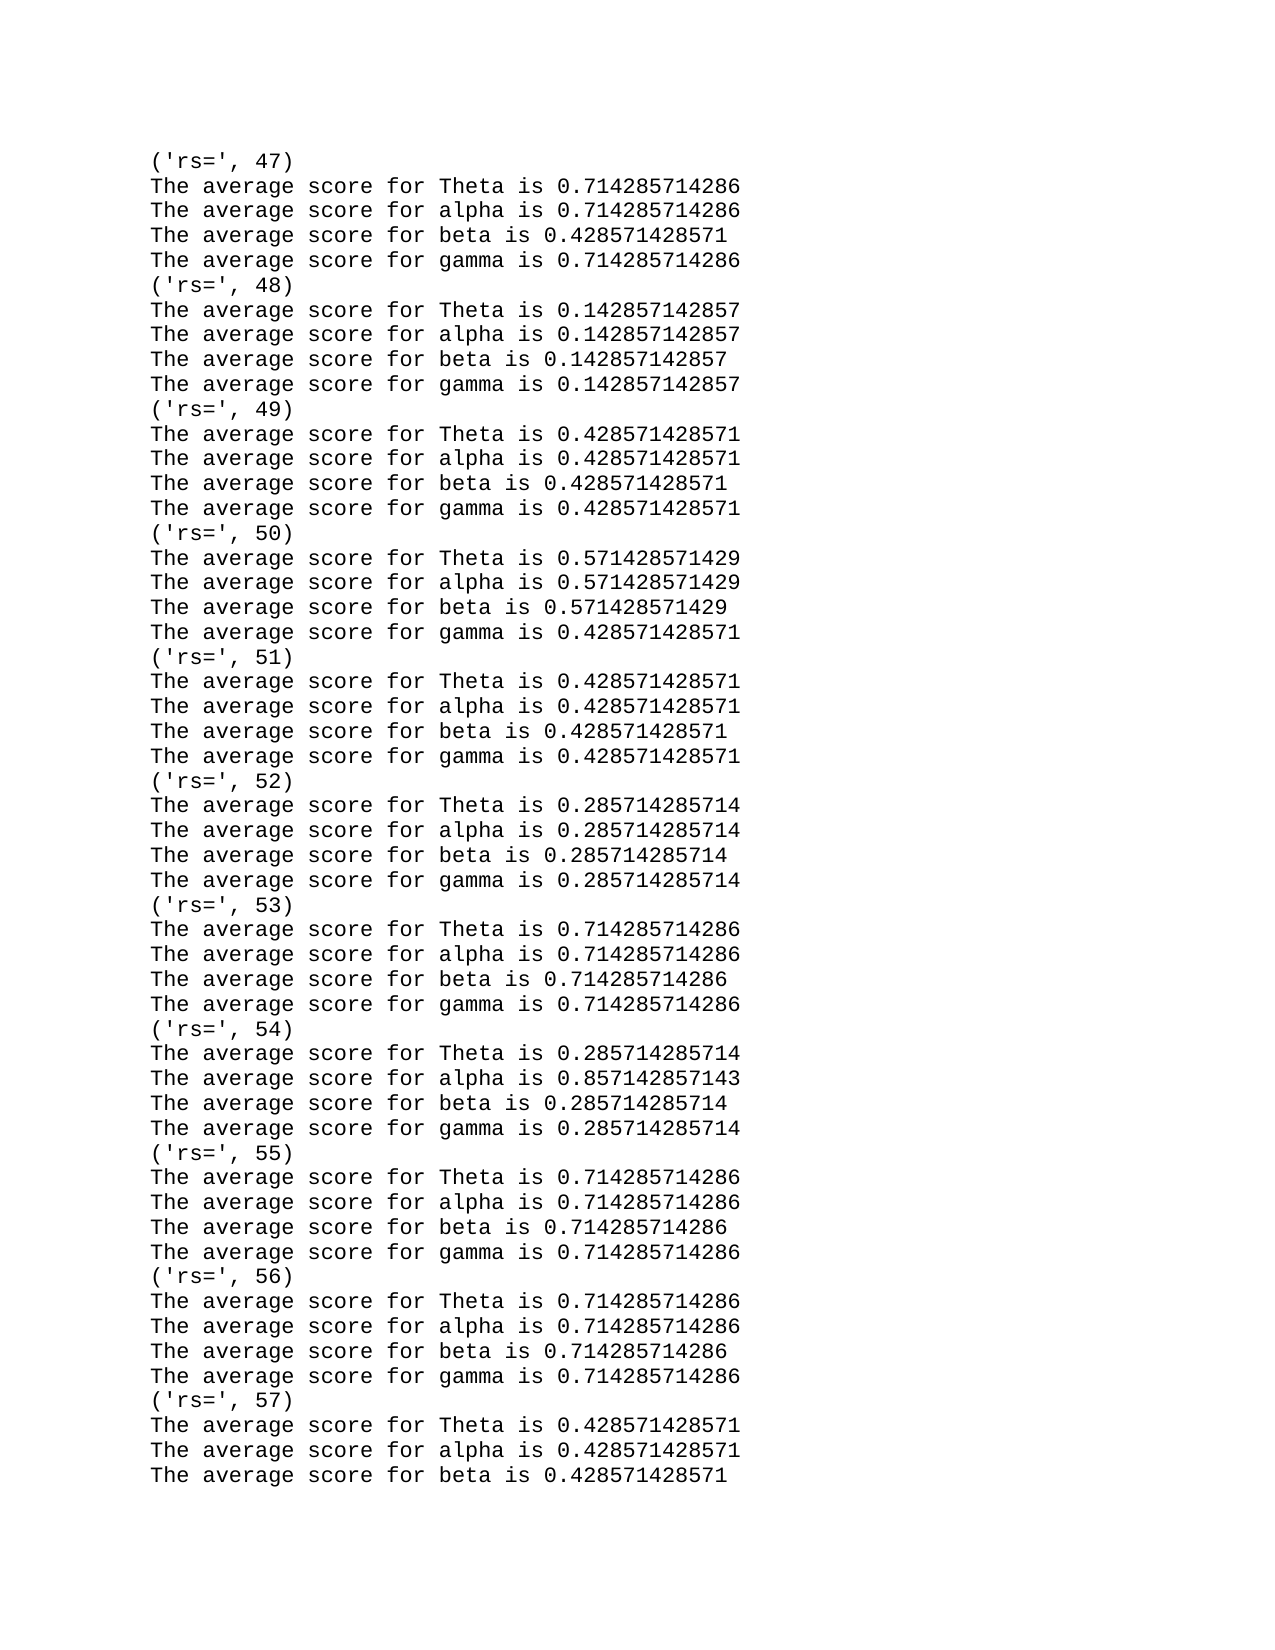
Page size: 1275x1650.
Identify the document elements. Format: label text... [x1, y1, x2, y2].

text The average score for alpha is 0.714285714286 [150, 1315, 1125, 1340]
text The average score for alpha is 0.714285714286 [150, 943, 1125, 968]
text The average score for Theta is 0.428571428571 [150, 671, 1125, 695]
text The average score for gamma is 0.142857142857 [150, 373, 1125, 398]
text The average score for beta is 0.428571428571 [150, 224, 1125, 249]
text The average score for gamma is 0.428571428571 [150, 745, 1125, 770]
text The average score for Theta is 0.428571428571 [150, 423, 1125, 447]
text The average score for alpha is 0.285714285714 [150, 819, 1125, 844]
text The average score for Theta is 0.285714285714 [150, 794, 1125, 819]
text The average score for beta is 0.142857142857 [150, 348, 1125, 373]
text ('rs=', 55) [150, 1142, 1125, 1166]
text The average score for alpha is 0.857142857143 [150, 1067, 1125, 1092]
text ('rs=', 51) [150, 646, 1125, 671]
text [150, 1414, 1125, 1439]
text ('rs=', 54) [150, 1018, 1125, 1042]
text The average score for gamma is 0.714285714286 [150, 993, 1125, 1018]
text The average score for gamma is 0.285714285714 [150, 1117, 1125, 1142]
text The average score for gamma is 0.714285714286 [150, 1365, 1125, 1389]
text ('rs=', 53) [150, 894, 1125, 918]
text The average score for gamma is 0.285714285714 [150, 869, 1125, 894]
text ('rs=', 48) [150, 274, 1125, 299]
text The average score for beta is 0.428571428571 [150, 720, 1125, 745]
text The average score for Theta is 0.285714285714 [150, 1042, 1125, 1067]
text ('rs=', 57) [150, 1389, 1125, 1414]
text ('rs=', 56) [150, 1266, 1125, 1290]
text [150, 1439, 1125, 1464]
text The average score for alpha is 0.428571428571 [150, 695, 1125, 720]
text The average score for Theta is 0.714285714286 [150, 175, 1125, 199]
text The average score for Theta is 0.714285714286 [150, 1166, 1125, 1191]
text The average score for Theta is 0.714285714286 [150, 918, 1125, 943]
text The average score for beta is 0.285714285714 [150, 1092, 1125, 1117]
text ('rs=', 52) [150, 770, 1125, 794]
text The average score for Theta is 0.571428571429 [150, 547, 1125, 571]
text The average score for gamma is 0.714285714286 [150, 1241, 1125, 1266]
text The average score for alpha is 0.714285714286 [150, 1191, 1125, 1216]
text The average score for beta is 0.428571428571 [150, 472, 1125, 497]
text The average score for beta is 0.714285714286 [150, 968, 1125, 993]
text ('rs=', 50) [150, 522, 1125, 547]
text The average score for alpha is 0.428571428571 [150, 447, 1125, 472]
text ('rs=', 49) [150, 398, 1125, 423]
text The average score for alpha is 0.571428571429 [150, 571, 1125, 596]
text The average score for gamma is 0.428571428571 [150, 621, 1125, 646]
text The average score for beta is 0.285714285714 [150, 844, 1125, 869]
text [150, 1464, 1125, 1489]
text The average score for alpha is 0.142857142857 [150, 323, 1125, 348]
text The average score for alpha is 0.714285714286 [150, 199, 1125, 224]
text The average score for beta is 0.571428571429 [150, 596, 1125, 621]
text The average score for beta is 0.714285714286 [150, 1340, 1125, 1365]
text The average score for Theta is 0.714285714286 [150, 1290, 1125, 1315]
text ('rs=', 47) [150, 150, 1125, 175]
text The average score for gamma is 0.428571428571 [150, 497, 1125, 522]
text The average score for Theta is 0.142857142857 [150, 299, 1125, 323]
text The average score for gamma is 0.714285714286 [150, 249, 1125, 274]
text The average score for beta is 0.714285714286 [150, 1216, 1125, 1241]
